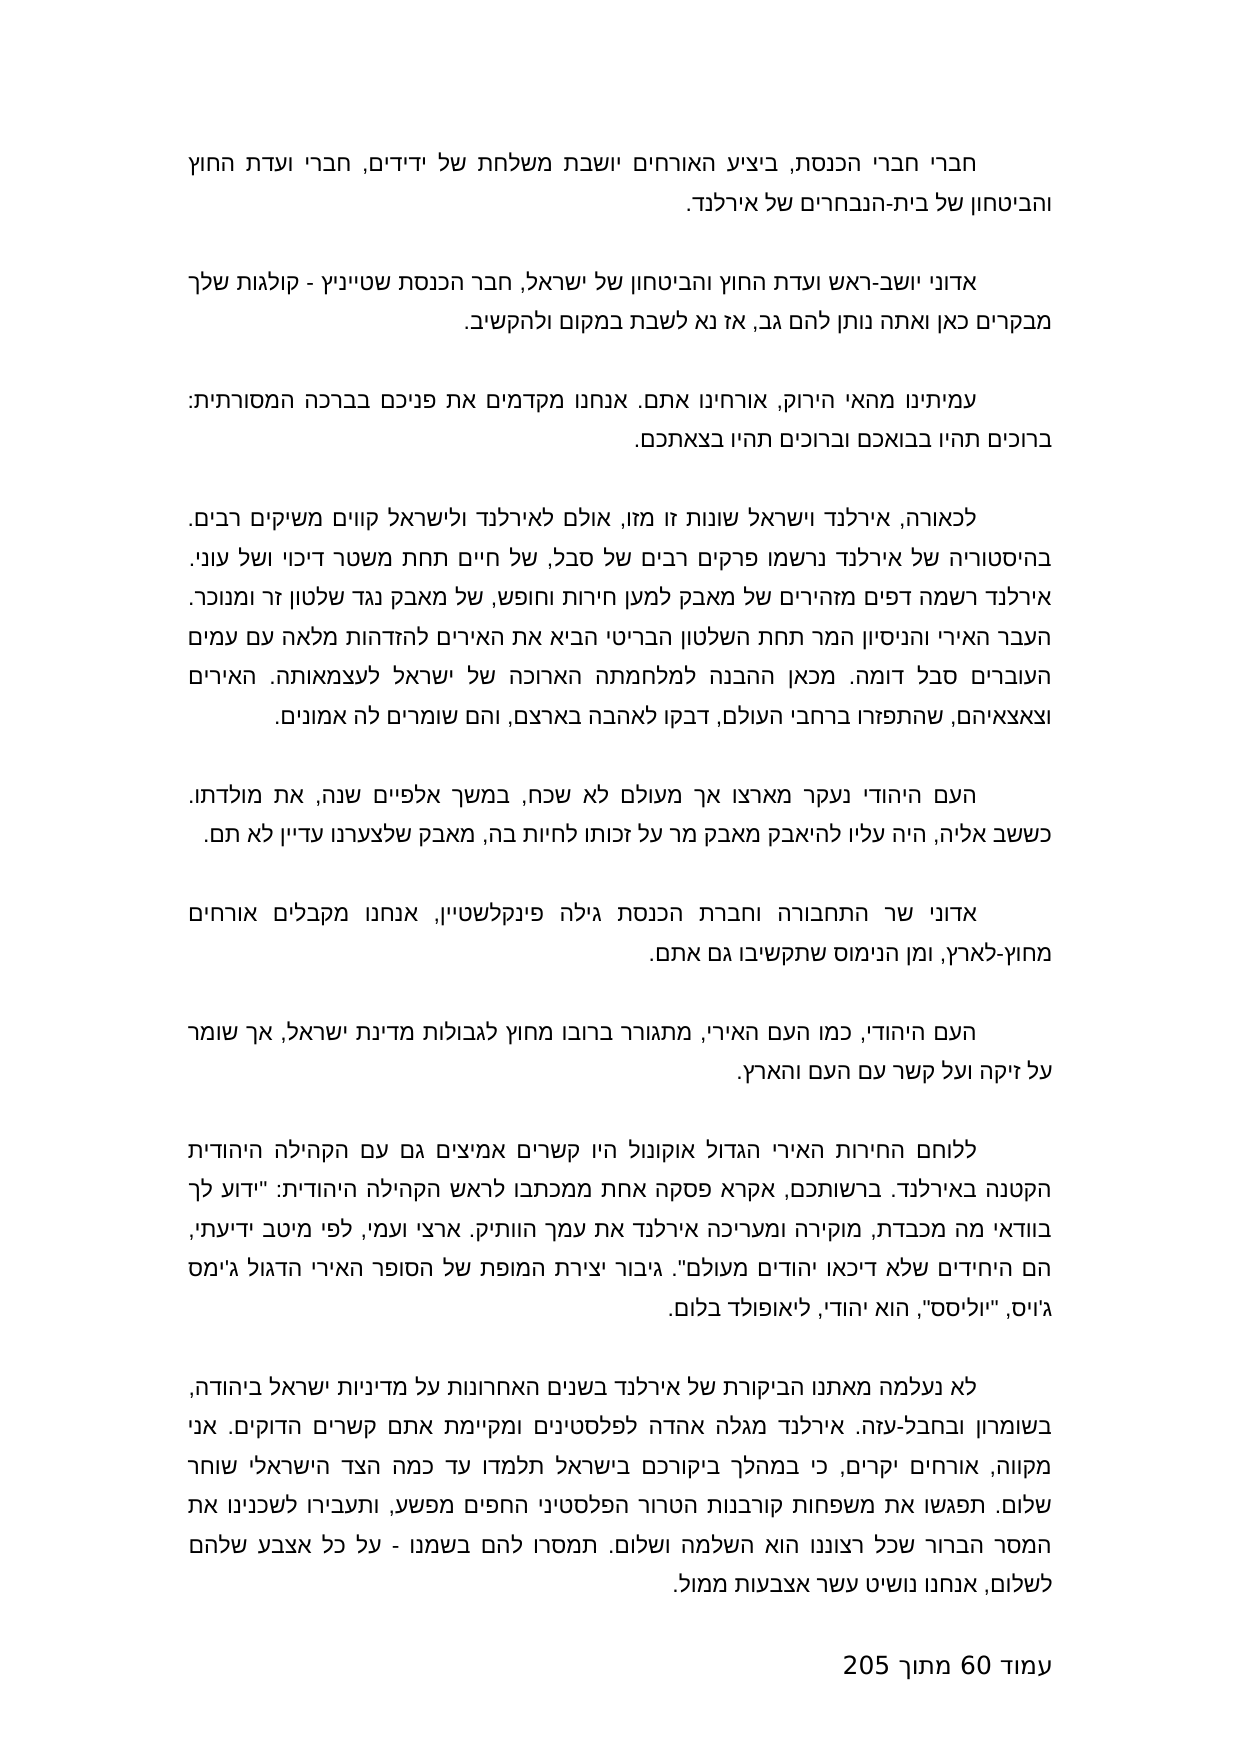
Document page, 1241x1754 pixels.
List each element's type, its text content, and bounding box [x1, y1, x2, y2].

text ללוחם החירות האירי הגדול אוקונול היו קשרים אמיצים גם עם הקהילה היהודית הקטנה באירלנד. ברשותכם, אקרא פסקה אחת ממכתבו לראש הקהילה היהודית: "ידוע לך בוודאי מה מכבדת, מוקירה ומעריכה אירלנד את עמך הוותיק. ארצי ועמי, לפי מיטב ידיעתי, הם היחידים שלא דיכאו יהודים מעולם". גיבור יצירת המופת של הסופר האירי הדגול ג'ימס ג'ויס, "יוליסס", הוא יהודי, ליאופולד בלום. [187, 1137, 1053, 1321]
text חברי חברי הכנסת, ביציע האורחים יושבת משלחת של ידידים, חברי ועדת החוץ והביטחון של בית-הנבחרים של אירלנד. [187, 150, 1053, 216]
text לא נעלמה מאתנו הביקורת של אירלנד בשנים האחרונות על מדיניות ישראל ביהודה, בשומרון ובחבל-עזה. אירלנד מגלה אהדה לפלסטינים ומקיימת אתם קשרים הדוקים. אני מקווה, אורחים יקרים, כי במהלך ביקורכם בישראל תלמדו עד כמה הצד הישראלי שוחר שלום. תפגשו את משפחות קורבנות הטרור הפלסטיני החפים מפשע, ותעבירו לשכנינו את המסר הברור שכל רצוננו הוא השלמה ושלום. תמסרו להם בשמנו - על כל אצבע שלהם לשלום, אנחנו נושיט עשר אצבעות ממול. [187, 1374, 1053, 1598]
text לכאורה, אירלנד וישראל שונות זו מזו, אולם לאירלנד ולישראל קווים משיקים רבים. בהיסטוריה של אירלנד נרשמו פרקים רבים של סבל, של חיים תחת משטר דיכוי ושל עוני. אירלנד רשמה דפים מזהירים של מאבק למען חירות וחופש, של מאבק נגד שלטון זר ומנוכר. העבר האירי והניסיון המר תחת השלטון הבריטי הביא את האירים להזדהות מלאה עם עמים העוברים סבל דומה. מכאן ההבנה למלחמתה הארוכה של ישראל לעצמאותה. האירים וצאצאיהם, שהתפזרו ברחבי העולם, דבקו לאהבה בארצם, והם שומרים לה אמונים. [187, 505, 1053, 729]
text העם היהודי נעקר מארצו אך מעולם לא שכח, במשך אלפיים שנה, את מולדתו. כששב אליה, היה עליו להיאבק מאבק מר על זכותו לחיות בה, מאבק שלצערנו עדיין לא תם. [187, 782, 1053, 847]
text אדוני יושב-ראש ועדת החוץ והביטחון של ישראל, חבר הכנסת שטייניץ - קולגות שלך מבקרים כאן ואתה נותן להם גב, אז נא לשבת במקום ולהקשיב. [187, 268, 1053, 334]
text אדוני שר התחבורה וחברת הכנסת גילה פינקלשטיין, אנחנו מקבלים אורחים מחוץ-לארץ, ומן הנימוס שתקשיבו גם אתם. [187, 900, 1053, 966]
text עמיתינו מהאי הירוק, אורחינו אתם. אנחנו מקדמים את פניכם בברכה המסורתית: ברוכים תהיו בבואכם וברוכים תהיו בצאתכם. [187, 387, 1053, 453]
text העם היהודי, כמו העם האירי, מתגורר ברובו מחוץ לגבולות מדינת ישראל, אך שומר על זיקה ועל קשר עם העם והארץ. [187, 1018, 1053, 1084]
